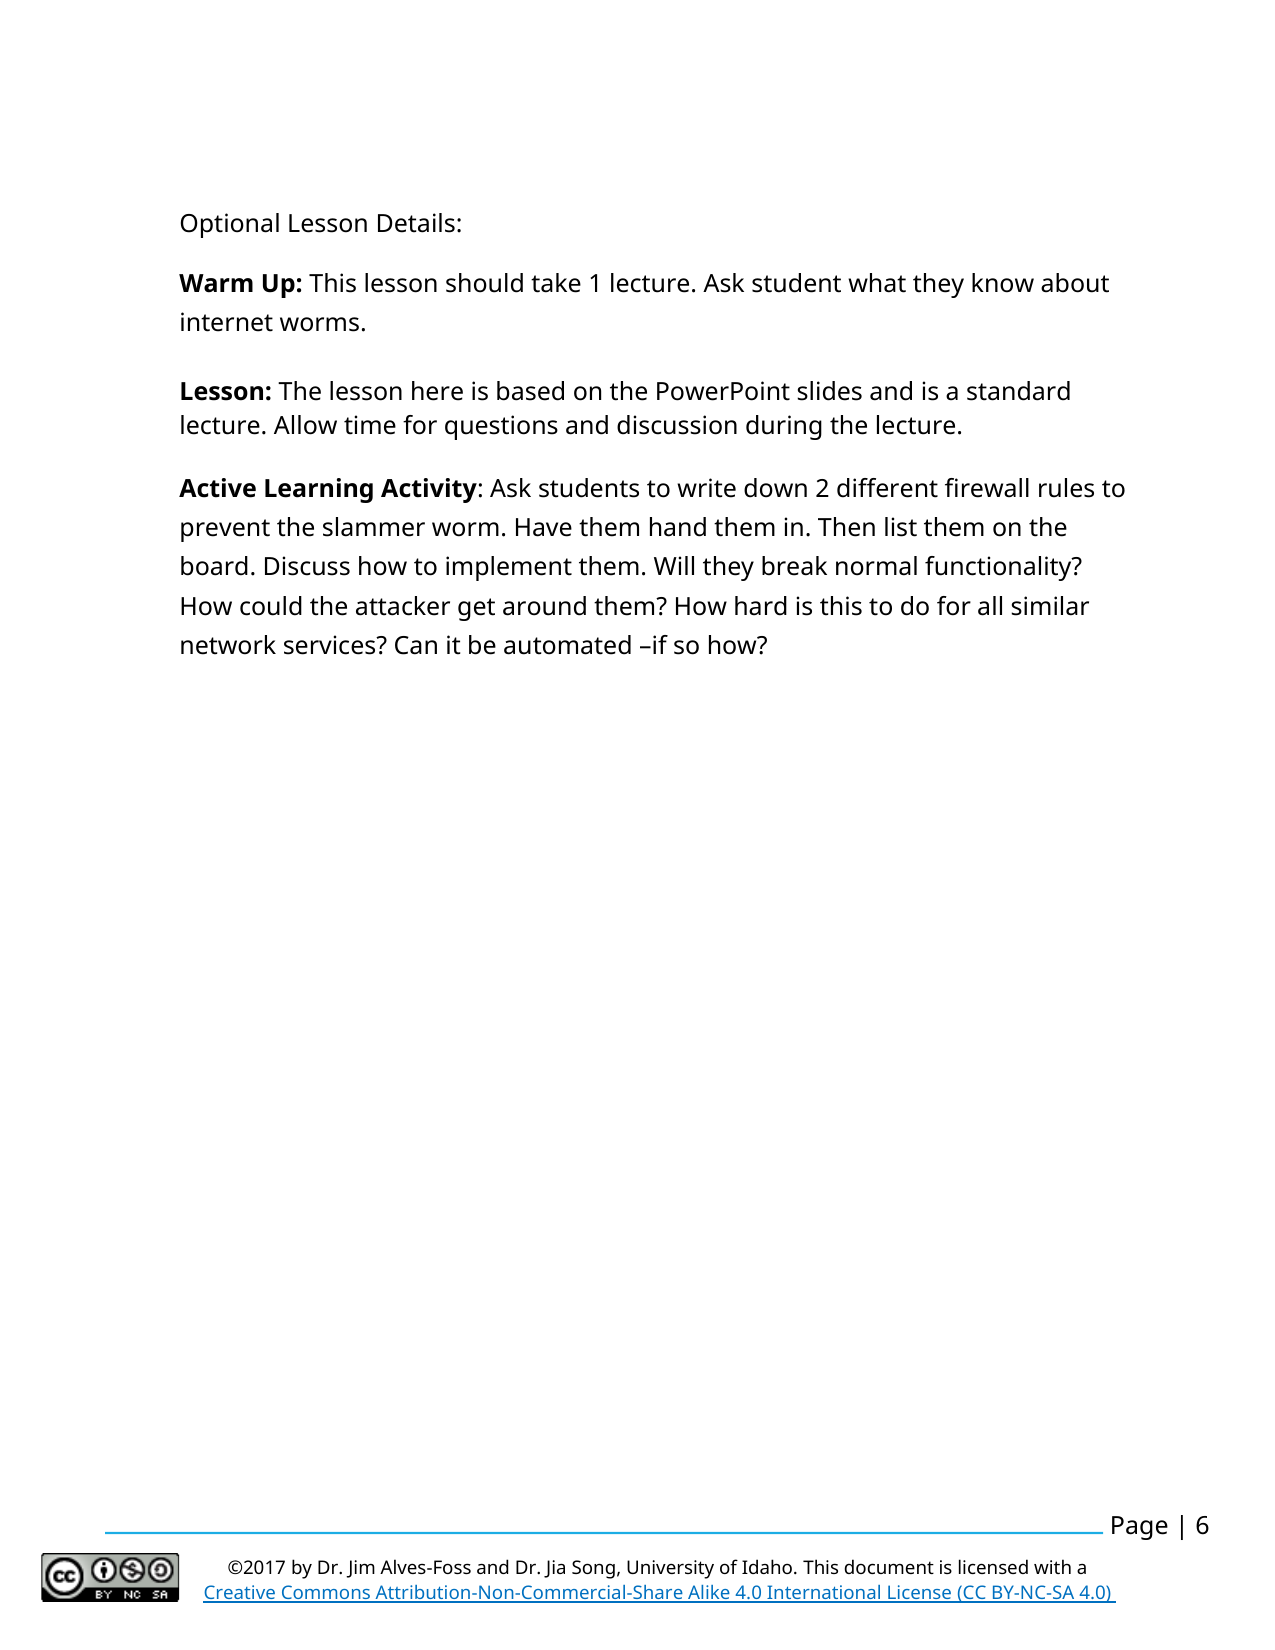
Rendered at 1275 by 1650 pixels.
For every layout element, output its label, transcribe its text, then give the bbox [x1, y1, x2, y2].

text Active Learning Activity: Ask students to write down 2 different firewall rules to prevent the slammer worm. Have them hand them in. Then list them on the board. Discuss how to implement them. Will they break normal functionality? How could the attacker get around them? How hard is this to do for all similar network services? Can it be automated –if so how? [179, 471, 1135, 661]
text Lesson: The lesson here is based on the PowerPoint slides and is a standard lecture. Allow time for questions and discussion during the lecture. [179, 373, 1135, 441]
text Optional Lesson Details: [179, 206, 1135, 240]
picture [41, 1553, 180, 1602]
text Warm Up: This lesson should take 1 lecture. Ask student what they know about internet worms. [179, 266, 1135, 339]
